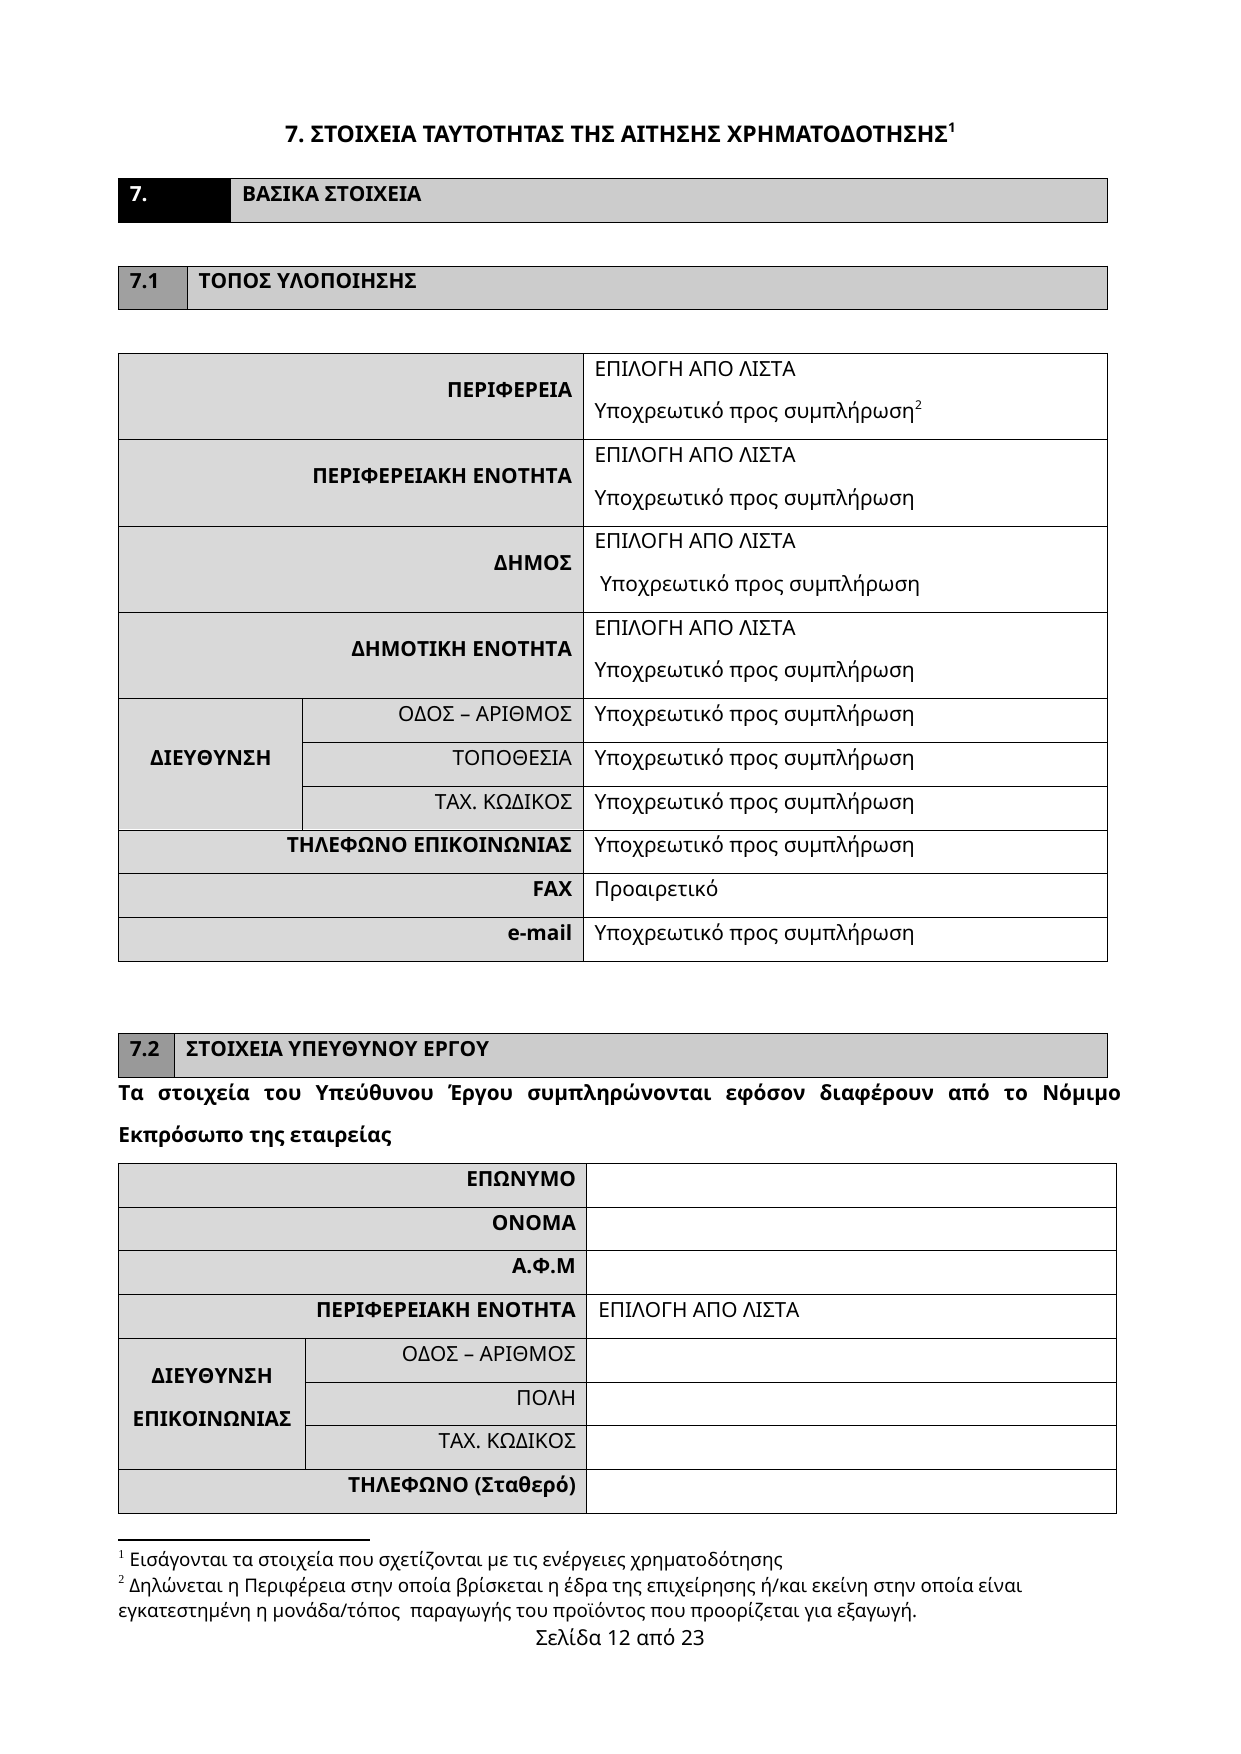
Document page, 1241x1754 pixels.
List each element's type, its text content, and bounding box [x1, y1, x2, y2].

table_cell Υποχρεωτικό προς συμπλήρωση [584, 831, 1107, 873]
table_cell ΤΟΠΟΘΕΣΙΑ [303, 743, 583, 786]
table_cell Υποχρεωτικό προς συμπλήρωση [584, 787, 1107, 829]
table_header ΤΟΠΟΣ ΥΛΟΠΟΙΗΣΗΣ [188, 267, 1107, 309]
table_cell ΕΠΙΛΟΓΗ ΑΠΟ ΛΙΣΤΑ [587, 1295, 1116, 1338]
table_cell ΟΝΟΜΑ [119, 1208, 586, 1250]
table_cell [587, 1426, 1116, 1469]
table_cell ΠΕΡΙΦΕΡΕΙΑΚΗ ΕΝΟΤΗΤΑ [119, 440, 583, 526]
table_cell e-mail [119, 918, 583, 961]
table_cell Προαιρετικό [584, 874, 1107, 917]
table_cell ΕΠΙΛΟΓΗ ΑΠΟ ΛΙΣΤΑ Υποχρεωτικό προς συμπλήρωση [584, 527, 1107, 612]
table_cell [587, 1383, 1116, 1425]
table_header [587, 1164, 1116, 1207]
table_cell Υποχρεωτικό προς συμπλήρωση [584, 743, 1107, 786]
table_header ΕΠΙΛΟΓΗ ΑΠΟ ΛΙΣΤΑ Υποχρεωτικό προς συμπλήρωση [584, 354, 1107, 439]
table_cell ΕΠΙΛΟΓΗ ΑΠΟ ΛΙΣΤΑ Υποχρεωτικό προς συμπλήρωση [584, 440, 1107, 526]
table_header ΣΤΟΙΧΕΙΑ ΥΠΕΥΘΥΝΟΥ ΕΡΓΟΥ [175, 1034, 1107, 1077]
table_cell Α.Φ.Μ [119, 1251, 586, 1294]
table_header 7. [119, 179, 230, 222]
table_header ΕΠΩΝΥΜΟ [119, 1164, 586, 1207]
table_cell Υποχρεωτικό προς συμπλήρωση [584, 918, 1107, 961]
subtitle 7. ΣΤΟΙΧΕΙΑ ΤΑΥΤΟΤΗΤΑΣ της αιτησησ χρηματοδοτησησ [118, 118, 1122, 149]
table_cell ΤΗΛΕΦΩΝΟ ΕΠΙΚΟΙΝΩΝΙΑΣ [119, 831, 583, 873]
table_cell ΔΙΕΥΘΥΝΣΗ ΕΠΙΚΟΙΝΩΝΙΑΣ [119, 1339, 305, 1469]
table_cell [587, 1470, 1116, 1513]
table_header ΠΕΡΙΦΕΡΕΙΑ [119, 354, 583, 439]
table_cell ΟΔΟΣ – ΑΡΙΘΜΟΣ [306, 1339, 586, 1382]
table_cell ΤΗΛΕΦΩΝΟ (Σταθερό) [119, 1470, 586, 1513]
table_cell ΟΔΟΣ – ΑΡΙΘΜΟΣ [303, 699, 583, 742]
table_cell ΔΗΜΟΣ [119, 527, 583, 612]
text Τα στοιχεία του Υπεύθυνου Έργου συμπληρώνονται εφόσον διαφέρουν από το Νόμιμο Εκπρόσωπο της εταιρείας [118, 1078, 1122, 1149]
table_cell Υποχρεωτικό προς συμπλήρωση [584, 699, 1107, 742]
table_cell [587, 1339, 1116, 1382]
table_cell ΠΟΛΗ [306, 1383, 586, 1425]
table_cell ΤΑΧ. ΚΩΔΙΚΟΣ [303, 787, 583, 829]
table_cell [587, 1251, 1116, 1294]
table_header 7.2 [119, 1034, 174, 1077]
table_cell FAX [119, 874, 583, 917]
table_header ΒΑΣΙΚΑ ΣΤΟΙΧΕΙΑ [231, 179, 1107, 222]
table_header 7.1 [119, 267, 187, 309]
table_cell ΠΕΡΙΦΕΡΕΙΑΚΗ ΕΝΟΤΗΤΑ [119, 1295, 586, 1338]
table_cell ΔΗΜΟΤΙΚΗ ΕΝΟΤΗΤΑ [119, 613, 583, 698]
table_cell ΔΙΕΥΘΥΝΣΗ [119, 699, 302, 829]
table_cell ΤΑΧ. ΚΩΔΙΚΟΣ [306, 1426, 586, 1469]
table_cell ΕΠΙΛΟΓΗ ΑΠΟ ΛΙΣΤΑ Υποχρεωτικό προς συμπλήρωση [584, 613, 1107, 698]
table_cell [587, 1208, 1116, 1250]
